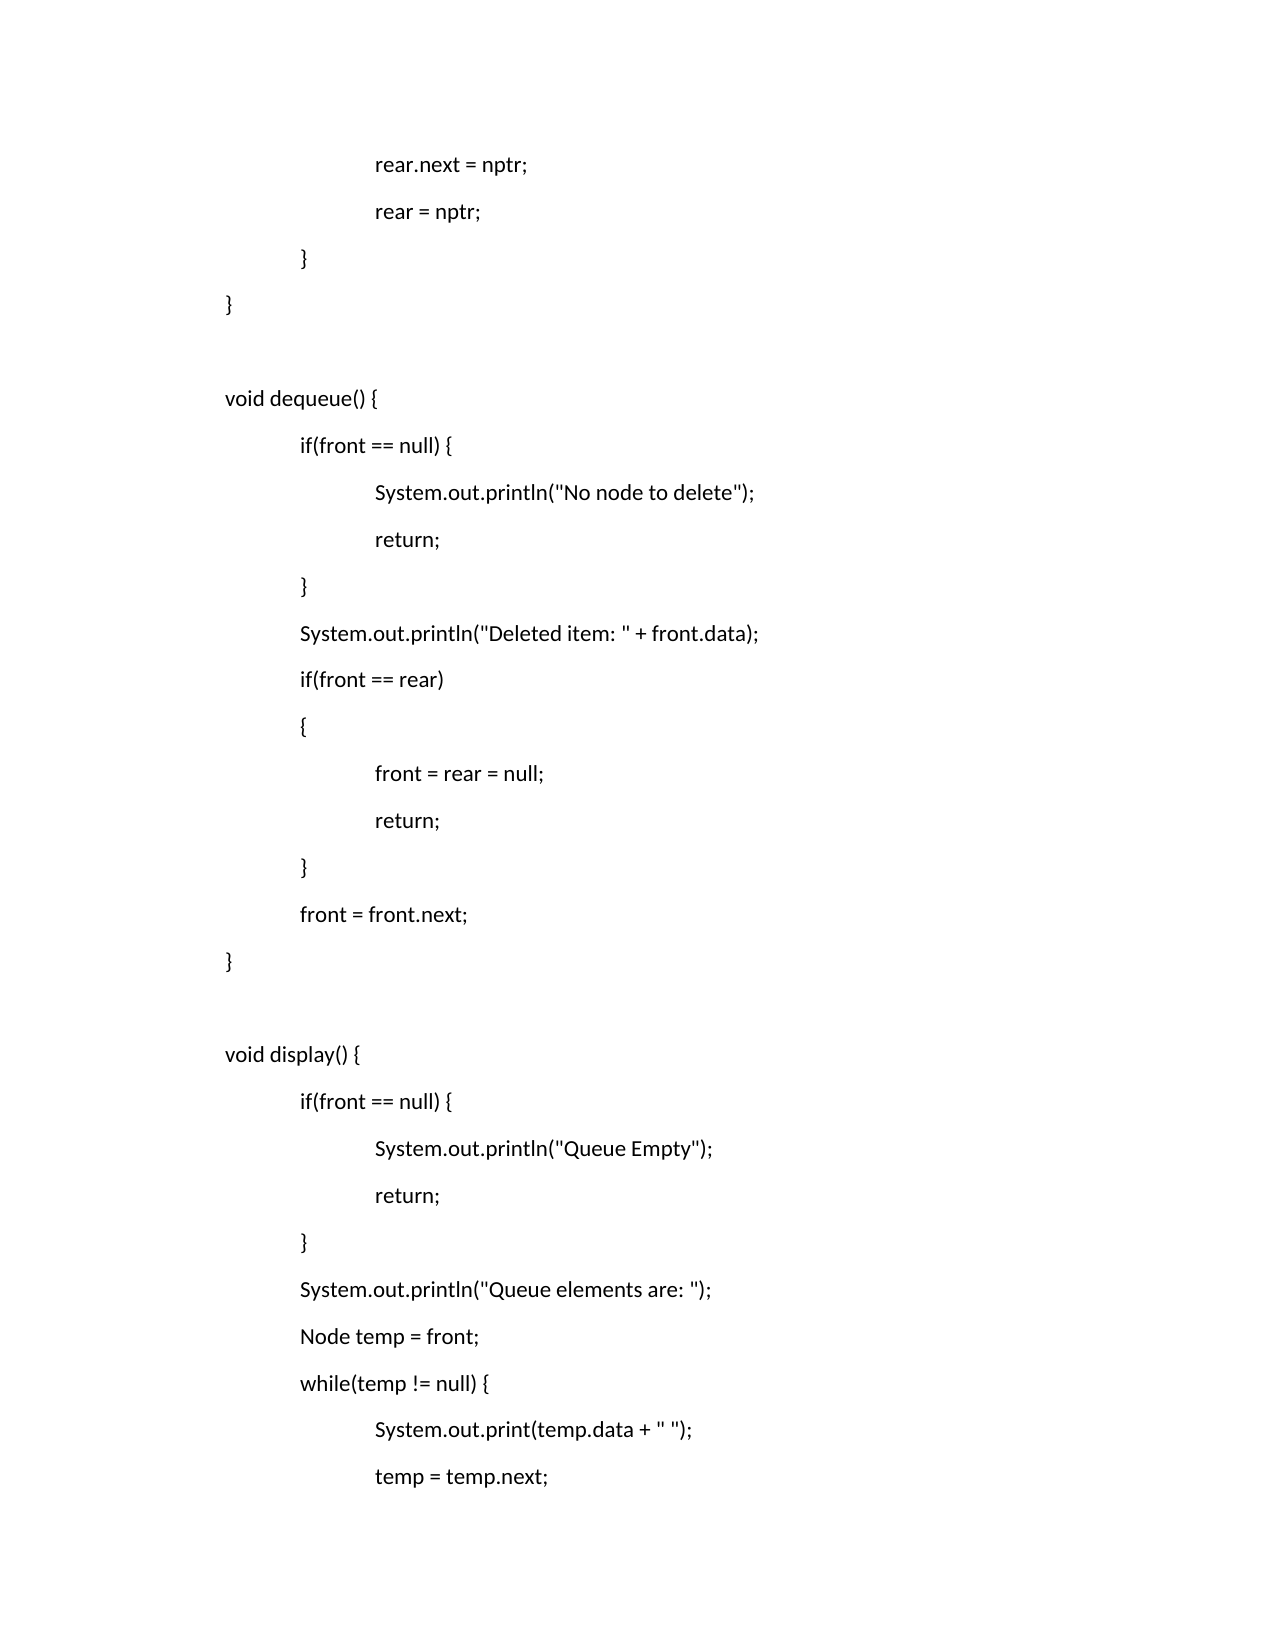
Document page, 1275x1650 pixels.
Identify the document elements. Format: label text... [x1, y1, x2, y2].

text return; [150, 806, 1125, 834]
text System.out.print(temp.data + " "); [150, 1416, 1125, 1444]
text { [150, 712, 1125, 741]
text return; [150, 1181, 1125, 1209]
text System.out.println("Deleted item: " + front.data); [150, 619, 1125, 647]
text rear = nptr; [150, 197, 1125, 225]
text } [150, 947, 1125, 975]
text rear.next = nptr; [150, 150, 1125, 178]
text front = rear = null; [150, 759, 1125, 787]
text System.out.println("No node to delete"); [150, 478, 1125, 506]
text System.out.println("Queue elements are: "); [150, 1275, 1125, 1303]
text front = front.next; [150, 900, 1125, 928]
text if(front == rear) [150, 666, 1125, 694]
text return; [150, 525, 1125, 553]
text temp = temp.next; [150, 1462, 1125, 1491]
text } [150, 853, 1125, 881]
text if(front == null) { [150, 431, 1125, 459]
text if(front == null) { [150, 1087, 1125, 1116]
text while(temp != null) { [150, 1369, 1125, 1397]
text } [150, 1228, 1125, 1256]
text System.out.println("Queue Empty"); [150, 1134, 1125, 1162]
text } [150, 244, 1125, 272]
text void display() { [150, 1041, 1125, 1069]
text } [150, 572, 1125, 600]
text Node temp = front; [150, 1322, 1125, 1350]
text } [150, 291, 1125, 319]
text void dequeue() { [150, 384, 1125, 412]
